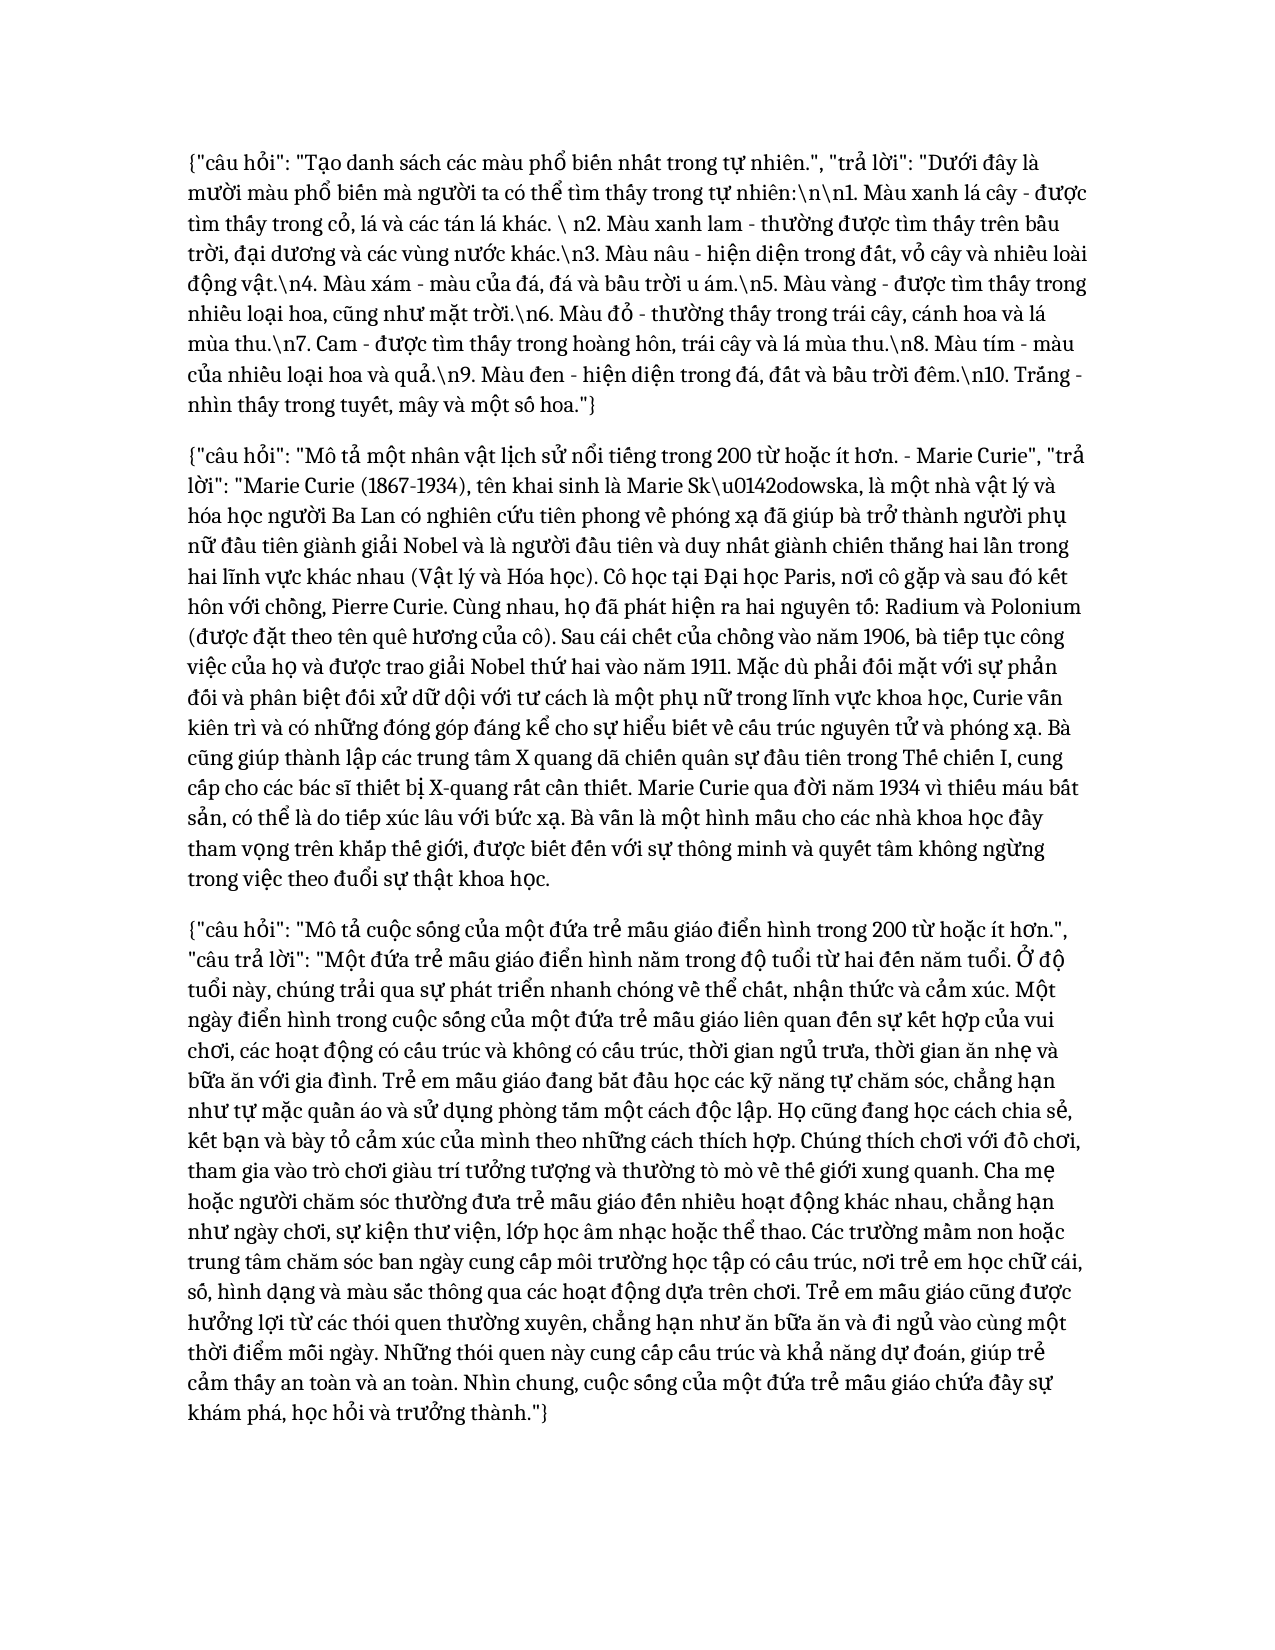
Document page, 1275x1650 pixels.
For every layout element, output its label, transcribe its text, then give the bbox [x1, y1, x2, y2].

text {"câu hỏi": "Mô tả một nhân vật lịch sử nổi tiếng trong 200 từ hoặc ít hơn. - Marie Curie", "trả lời": "Marie Curie (1867-1934), tên khai sinh là Marie Sk\u0142odowska, là một nhà vật lý và hóa học người Ba Lan có nghiên cứu tiên phong về phóng xạ đã giúp bà trở thành người phụ nữ đầu tiên giành giải Nobel và là người đầu tiên và duy nhất giành chiến thắng hai lần trong hai lĩnh vực khác nhau (Vật lý và Hóa học). Cô học tại Đại học Paris, nơi cô gặp và sau đó kết hôn với chồng, Pierre Curie. Cùng nhau, họ đã phát hiện ra hai nguyên tố: Radium và Polonium (được đặt theo tên quê hương của cô). Sau cái chết của chồng vào năm 1906, bà tiếp tục công việc của họ và được trao giải Nobel thứ hai vào năm 1911. Mặc dù phải đối mặt với sự phản đối và phân biệt đối xử dữ dội với tư cách là một phụ nữ trong lĩnh vực khoa học, Curie vẫn kiên trì và có những đóng góp đáng kể cho sự hiểu biết về cấu trúc nguyên tử và phóng xạ. Bà cũng giúp thành lập các trung tâm X quang dã chiến quân sự đầu tiên trong Thế chiến I, cung cấp cho các bác sĩ thiết bị X-quang rất cần thiết. Marie Curie qua đời năm 1934 vì thiếu máu bất sản, có thể là do tiếp xúc lâu với bức xạ. Bà vẫn là một hình mẫu cho các nhà khoa học đầy tham vọng trên khắp thế giới, được biết đến với sự thông minh và quyết tâm không ngừng trong việc theo đuổi sự thật khoa học. [187, 443, 1087, 892]
text {"câu hỏi": "Mô tả cuộc sống của một đứa trẻ mẫu giáo điển hình trong 200 từ hoặc ít hơn.", "câu trả lời": "Một đứa trẻ mẫu giáo điển hình nằm trong độ tuổi từ hai đến năm tuổi. Ở độ tuổi này, chúng trải qua sự phát triển nhanh chóng về thể chất, nhận thức và cảm xúc. Một ngày điển hình trong cuộc sống của một đứa trẻ mẫu giáo liên quan đến sự kết hợp của vui chơi, các hoạt động có cấu trúc và không có cấu trúc, thời gian ngủ trưa, thời gian ăn nhẹ và bữa ăn với gia đình. Trẻ em mẫu giáo đang bắt đầu học các kỹ năng tự chăm sóc, chẳng hạn như tự mặc quần áo và sử dụng phòng tắm một cách độc lập. Họ cũng đang học cách chia sẻ, kết bạn và bày tỏ cảm xúc của mình theo những cách thích hợp. Chúng thích chơi với đồ chơi, tham gia vào trò chơi giàu trí tưởng tượng và thường tò mò về thế giới xung quanh. Cha mẹ hoặc người chăm sóc thường đưa trẻ mẫu giáo đến nhiều hoạt động khác nhau, chẳng hạn như ngày chơi, sự kiện thư viện, lớp học âm nhạc hoặc thể thao. Các trường mầm non hoặc trung tâm chăm sóc ban ngày cung cấp môi trường học tập có cấu trúc, nơi trẻ em học chữ cái, số, hình dạng và màu sắc thông qua các hoạt động dựa trên chơi. Trẻ em mẫu giáo cũng được hưởng lợi từ các thói quen thường xuyên, chẳng hạn như ăn bữa ăn và đi ngủ vào cùng một thời điểm mỗi ngày. Những thói quen này cung cấp cấu trúc và khả năng dự đoán, giúp trẻ cảm thấy an toàn và an toàn. Nhìn chung, cuộc sống của một đứa trẻ mẫu giáo chứa đầy sự khám phá, học hỏi và trưởng thành."} [187, 917, 1087, 1426]
text {"câu hỏi": "Tạo danh sách các màu phổ biến nhất trong tự nhiên.", "trả lời": "Dưới đây là mười màu phổ biến mà người ta có thể tìm thấy trong tự nhiên:\n\n1. Màu xanh lá cây - được tìm thấy trong cỏ, lá và các tán lá khác. \ n2. Màu xanh lam - thường được tìm thấy trên bầu trời, đại dương và các vùng nước khác.\n3. Màu nâu - hiện diện trong đất, vỏ cây và nhiều loài động vật.\n4. Màu xám - màu của đá, đá và bầu trời u ám.\n5. Màu vàng - được tìm thấy trong nhiều loại hoa, cũng như mặt trời.\n6. Màu đỏ - thường thấy trong trái cây, cánh hoa và lá mùa thu.\n7. Cam - được tìm thấy trong hoàng hôn, trái cây và lá mùa thu.\n8. Màu tím - màu của nhiều loại hoa và quả.\n9. Màu đen - hiện diện trong đá, đất và bầu trời đêm.\n10. Trắng - nhìn thấy trong tuyết, mây và một số hoa."} [187, 150, 1087, 418]
